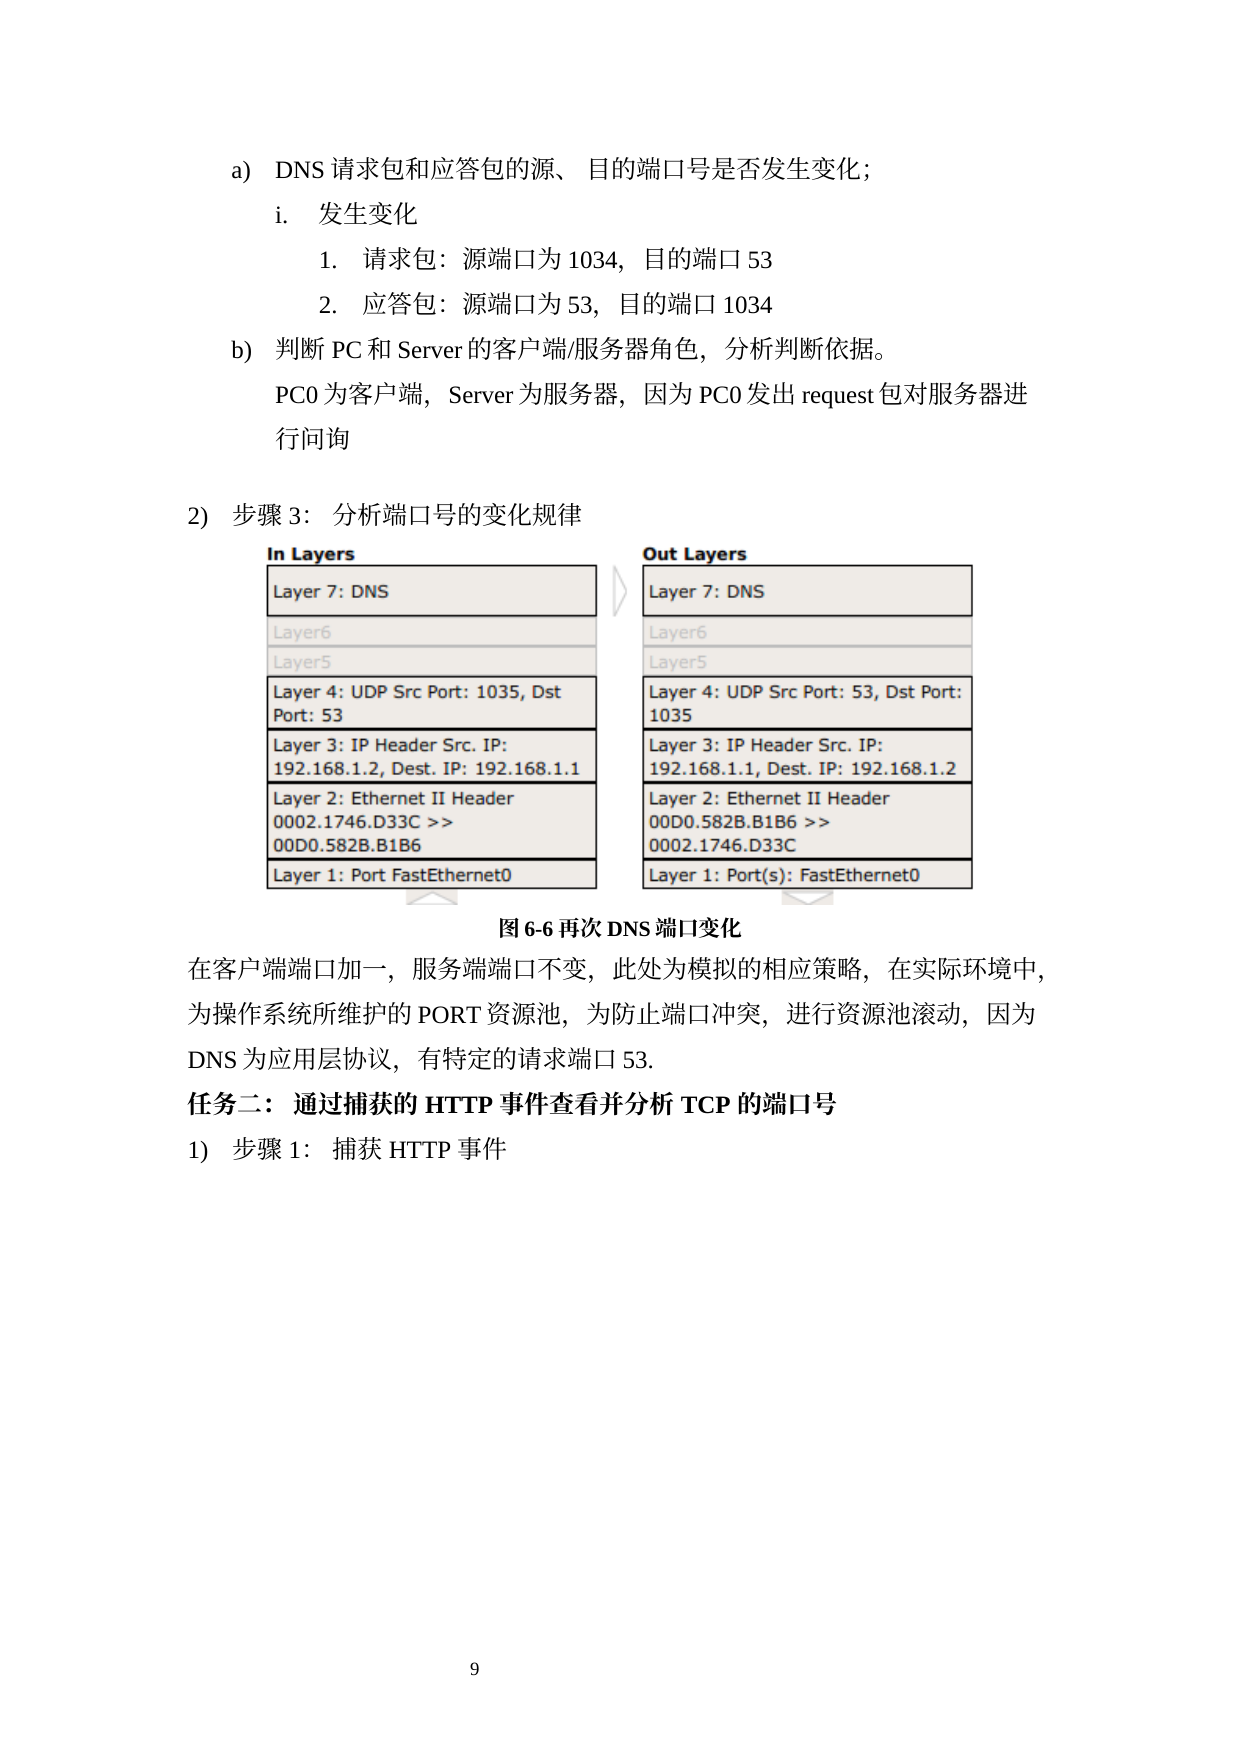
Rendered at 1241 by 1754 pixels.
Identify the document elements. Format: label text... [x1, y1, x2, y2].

list DNS请求包和应答包的源、 目的端口号是否发生变化； [231, 150, 1053, 186]
list 请求包：源端口为1034，目的端口53 [319, 240, 1053, 276]
list 应答包：源端口为53，目的端口1034 [319, 285, 1053, 321]
list 发生变化 [275, 195, 1053, 231]
picture [256, 540, 984, 905]
list 判断 PC和Server的客户端/服务器角色，分析判断依据。 [231, 329, 1053, 366]
list 步骤 1： 捕获 HTTP 事件 [187, 1130, 1053, 1166]
text 在客户端端口加一，服务端端口不变，此处为模拟的相应策略，在实际环境中，为操作系统所维护的PORT资源池，为防止端口冲突，进行资源池滚动，因为DNS为应用层协议，有特定的请求端口53. [187, 950, 1053, 1076]
text 图6-6 再次DNS端口变化 [187, 911, 1053, 942]
list 步骤 3： 分析端口号的变化规律 [187, 496, 1053, 532]
list PC0为客户端，Server为服务器，因为PC0发出request包对服务器进行问询 [275, 374, 1053, 455]
text 任务二： 通过捕获的 HTTP 事件查看并分析 TCP 的端口号 [187, 1085, 1053, 1121]
